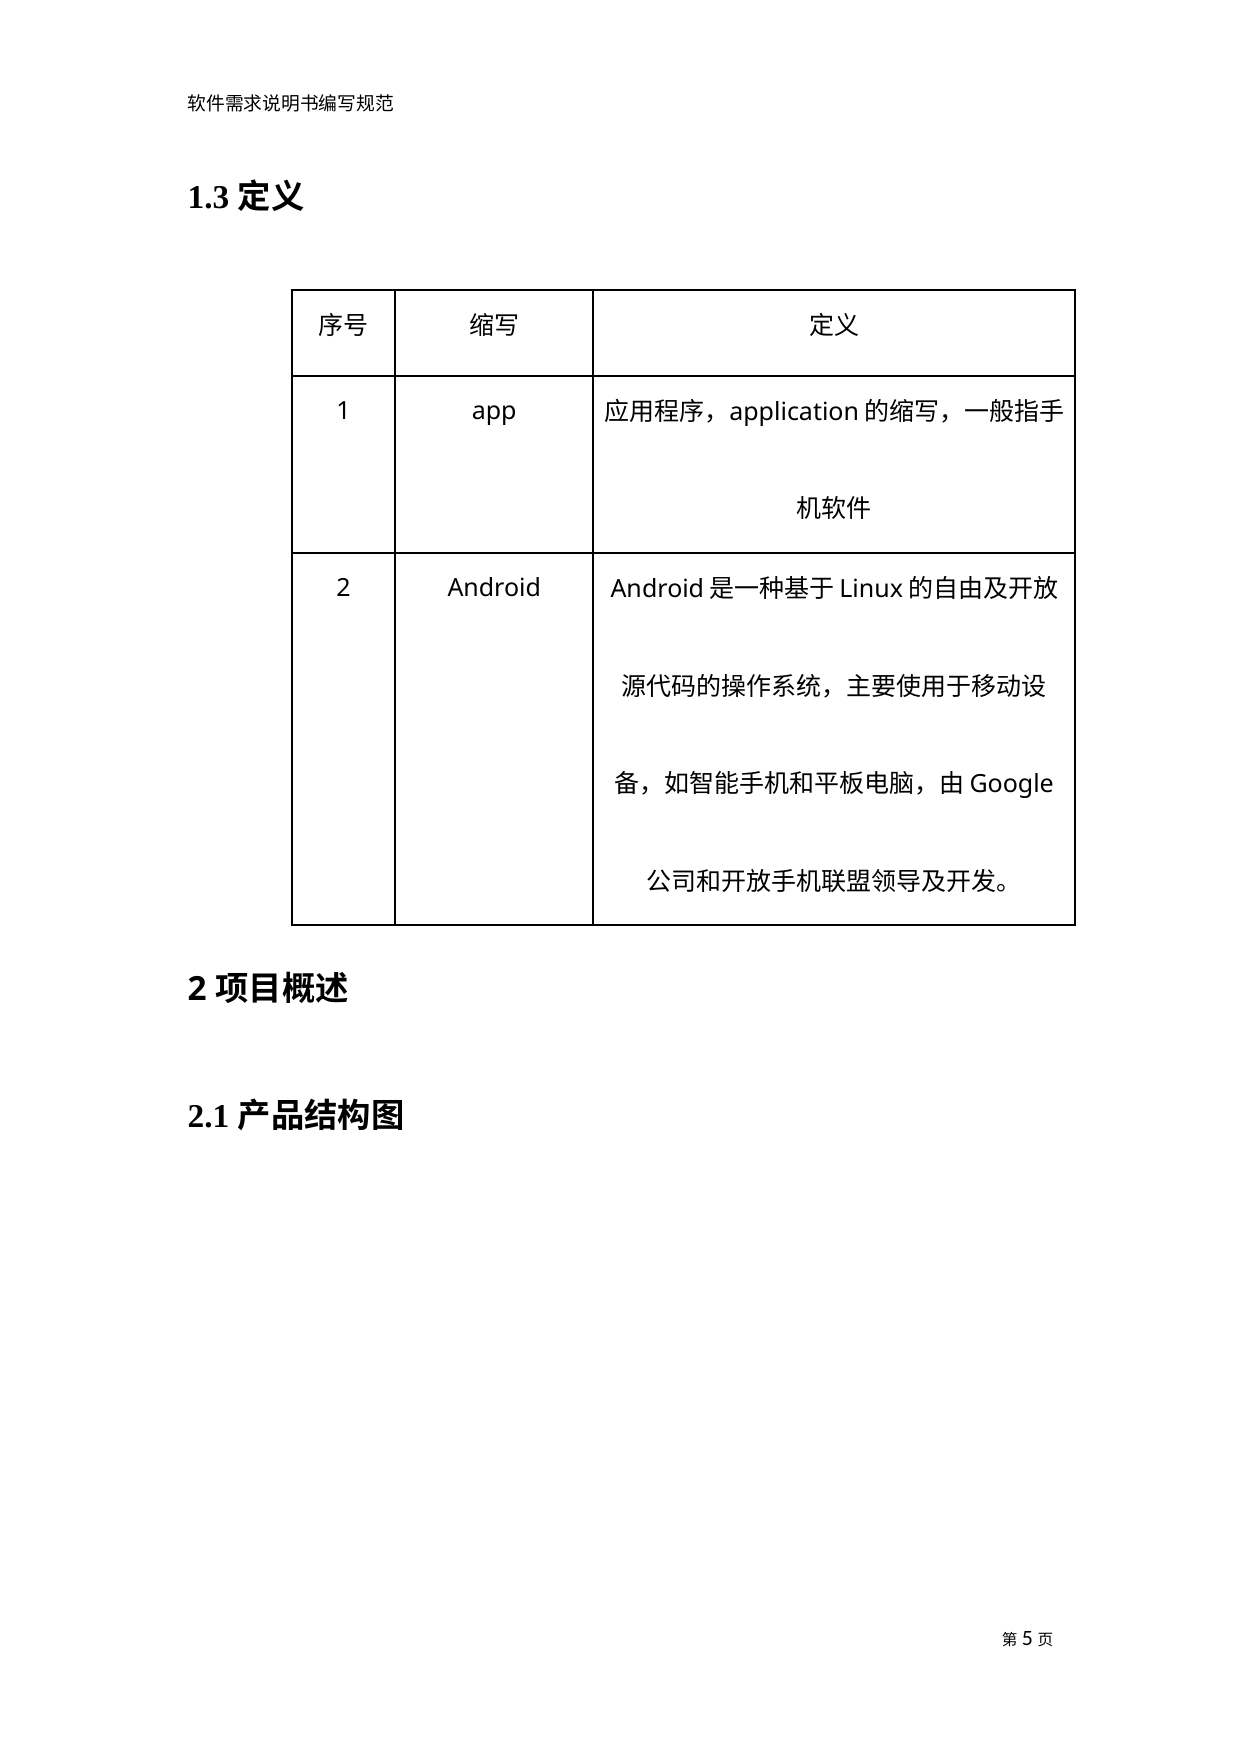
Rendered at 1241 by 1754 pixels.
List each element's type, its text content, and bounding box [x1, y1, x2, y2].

table_cell 1 [293, 377, 394, 552]
table_cell app [396, 377, 592, 552]
table_cell 2 [293, 554, 394, 924]
table_cell 应用程序，application的缩写，一般指手机软件 [594, 377, 1074, 552]
table_header 定义 [594, 291, 1074, 375]
subtitle 2 项目概述 [187, 953, 1053, 1018]
table_cell Android [396, 554, 592, 924]
table_cell Android是一种基于Linux的自由及开放源代码的操作系统，主要使用于移动设备，如智能手机和平板电脑，由Google公司和开放手机联盟领导及开发。 [594, 554, 1074, 924]
table_header 缩写 [396, 291, 592, 375]
subtitle 1.3 定义 [187, 162, 1053, 227]
table_header 序号 [293, 291, 394, 375]
subtitle 2.1 产品结构图 [187, 1081, 1053, 1146]
